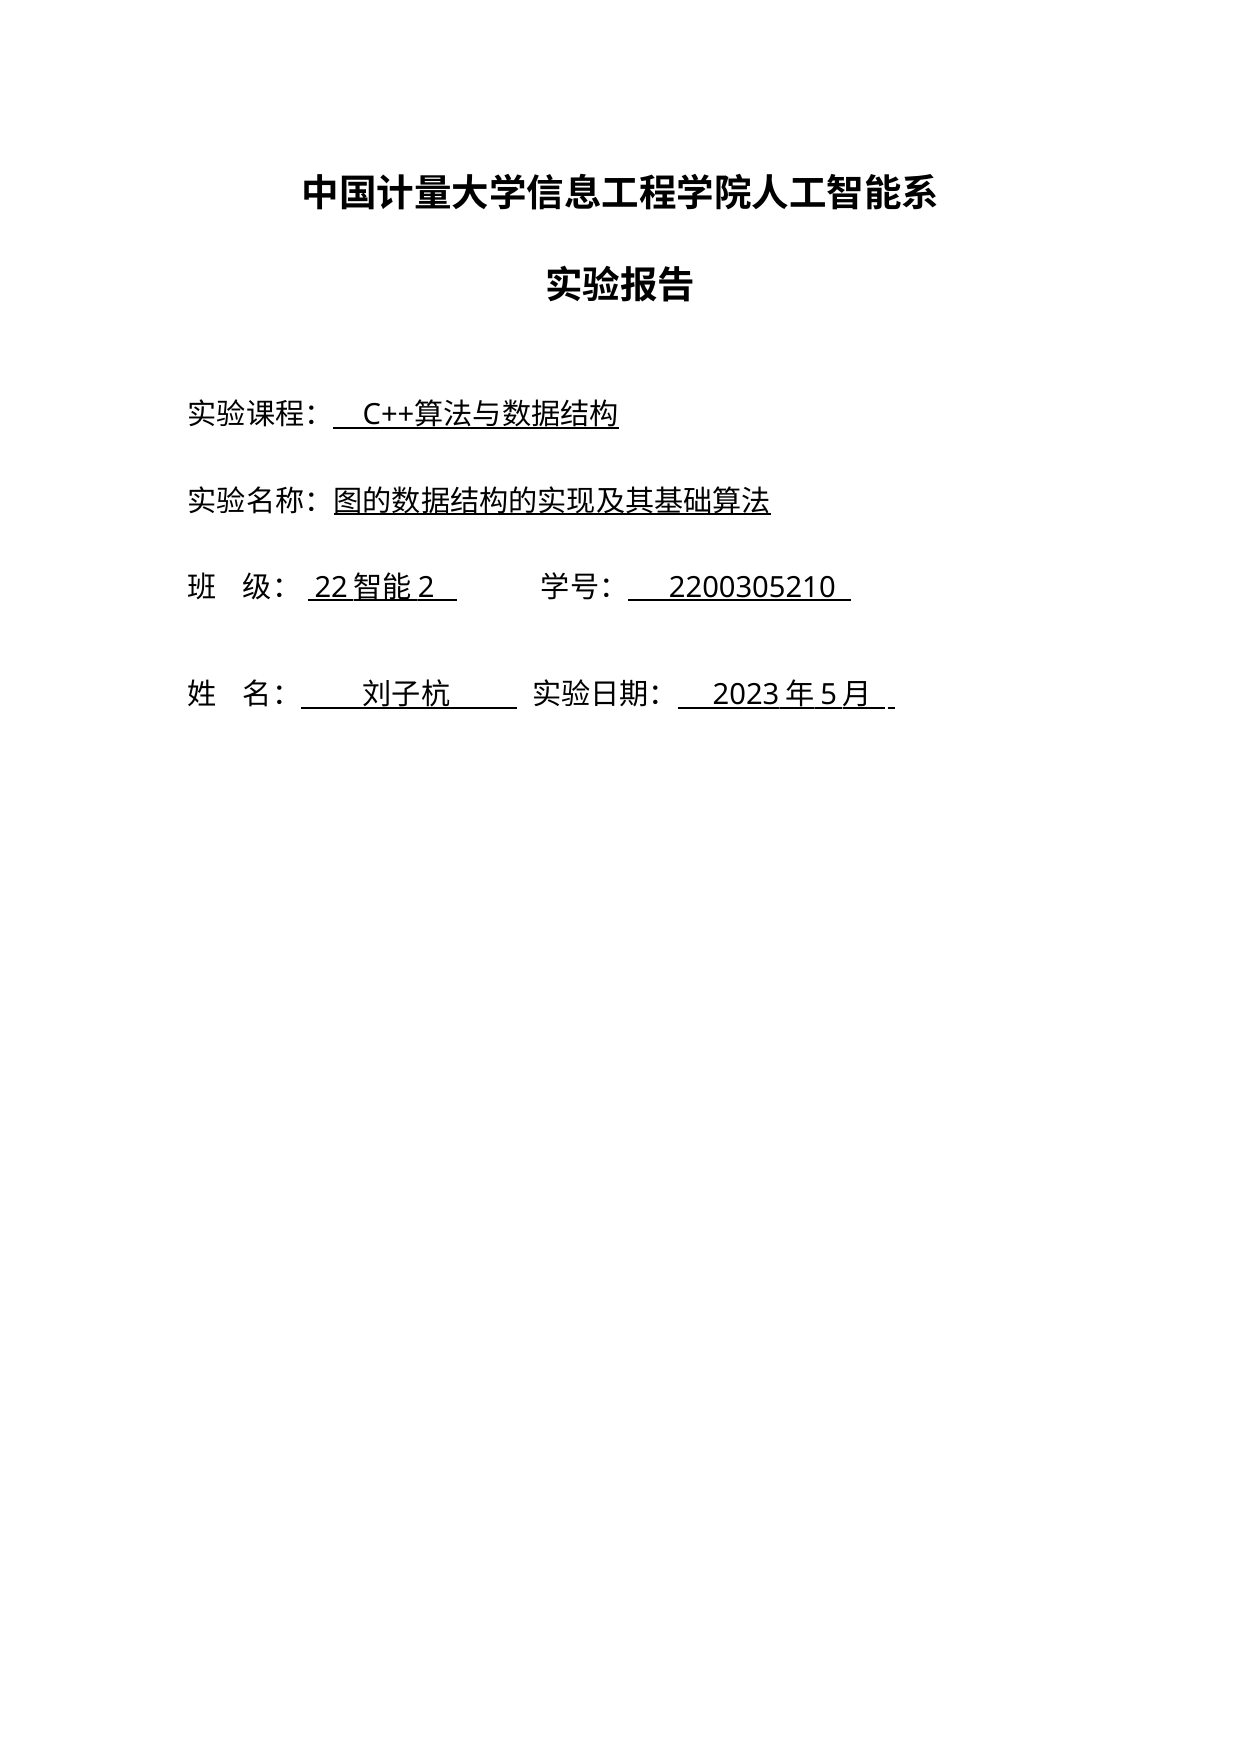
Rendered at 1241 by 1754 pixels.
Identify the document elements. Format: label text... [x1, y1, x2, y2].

text 实验名称：图的数据结构的实现及其基础算法 [187, 466, 1053, 531]
text 实验报告 [187, 250, 1053, 315]
text 实验课程： C++算法与数据结构 [187, 380, 1053, 445]
text 中国计量大学信息工程学院人工智能系 [187, 158, 1053, 223]
text 姓 名： 刘子杭 实验日期： 2023年5月 [187, 659, 1053, 724]
text 班 级： 22智能2 学号： 2200305210 [187, 552, 1053, 617]
